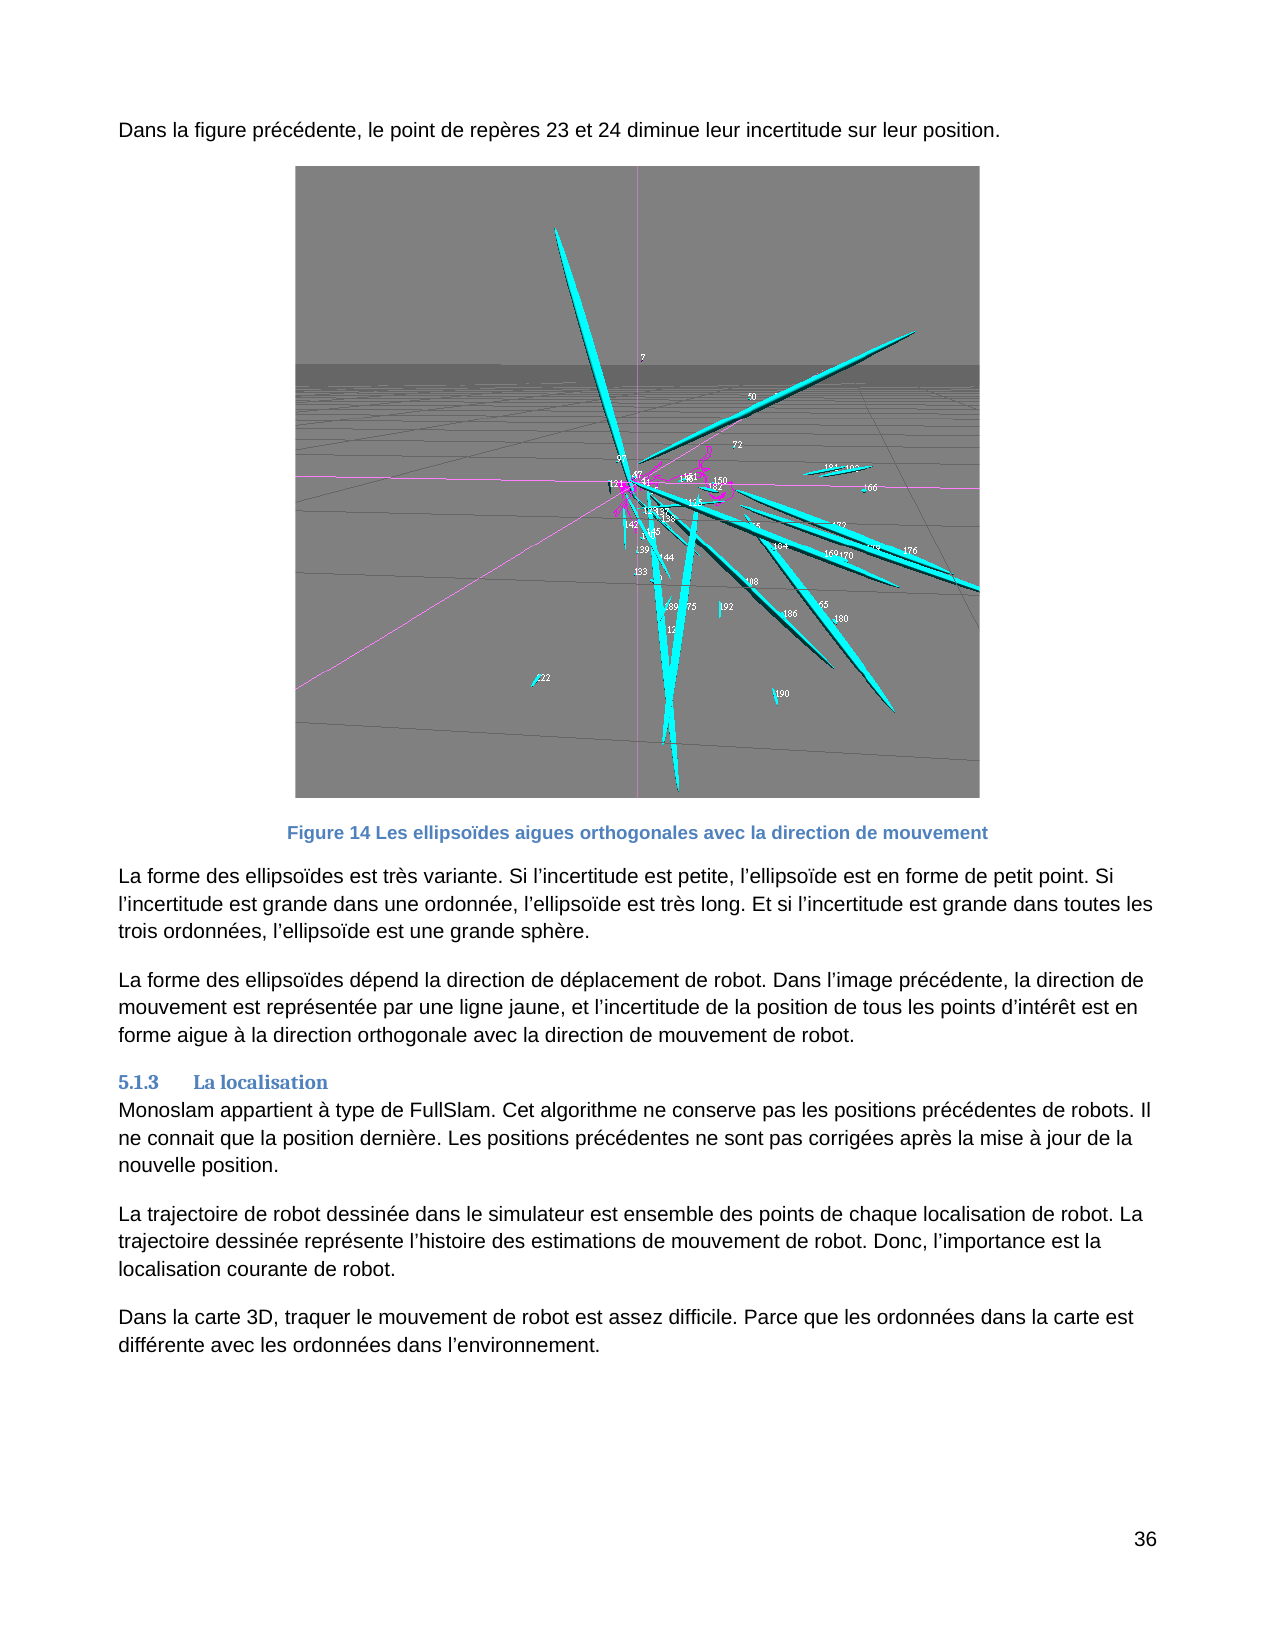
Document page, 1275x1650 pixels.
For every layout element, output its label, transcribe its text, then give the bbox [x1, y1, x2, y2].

text La forme des ellipsoïdes est très variante. Si l’incertitude est petite, l’ellipsoïde est en forme de petit point. Si l’incertitude est grande dans une ordonnée, l’ellipsoïde est très long. Et si l’incertitude est grande dans toutes les trois ordonnées, l’ellipsoïde est une grande sphère. [118, 864, 1157, 943]
picture [295, 166, 980, 798]
subtitle La localisation [118, 1071, 1157, 1095]
text Dans la figure précédente, le point de repères 23 et 24 diminue leur incertitude sur leur position. [118, 118, 1157, 142]
text Dans la carte 3D, traquer le mouvement de robot est assez difficile. Parce que les ordonnées dans la carte est différente avec les ordonnées dans l’environnement. [118, 1305, 1157, 1356]
text La forme des ellipsoïdes dépend la direction de déplacement de robot. Dans l’image précédente, la direction de mouvement est représentée par une ligne jaune, et l’incertitude de la position de tous les points d’intérêt est en forme aigue à la direction orthogonale avec la direction de mouvement de robot. [118, 967, 1157, 1046]
text La trajectoire de robot dessinée dans le simulateur est ensemble des points de chaque localisation de robot. La trajectoire dessinée représente l’histoire des estimations de mouvement de robot. Donc, l’importance est la localisation courante de robot. [118, 1202, 1157, 1281]
text Monoslam appartient à type de FullSlam. Cet algorithme ne conserve pas les positions précédentes de robots. Il ne connait que la position dernière. Les positions précédentes ne sont pas corrigées après la mise à jour de la nouvelle position. [118, 1098, 1157, 1177]
